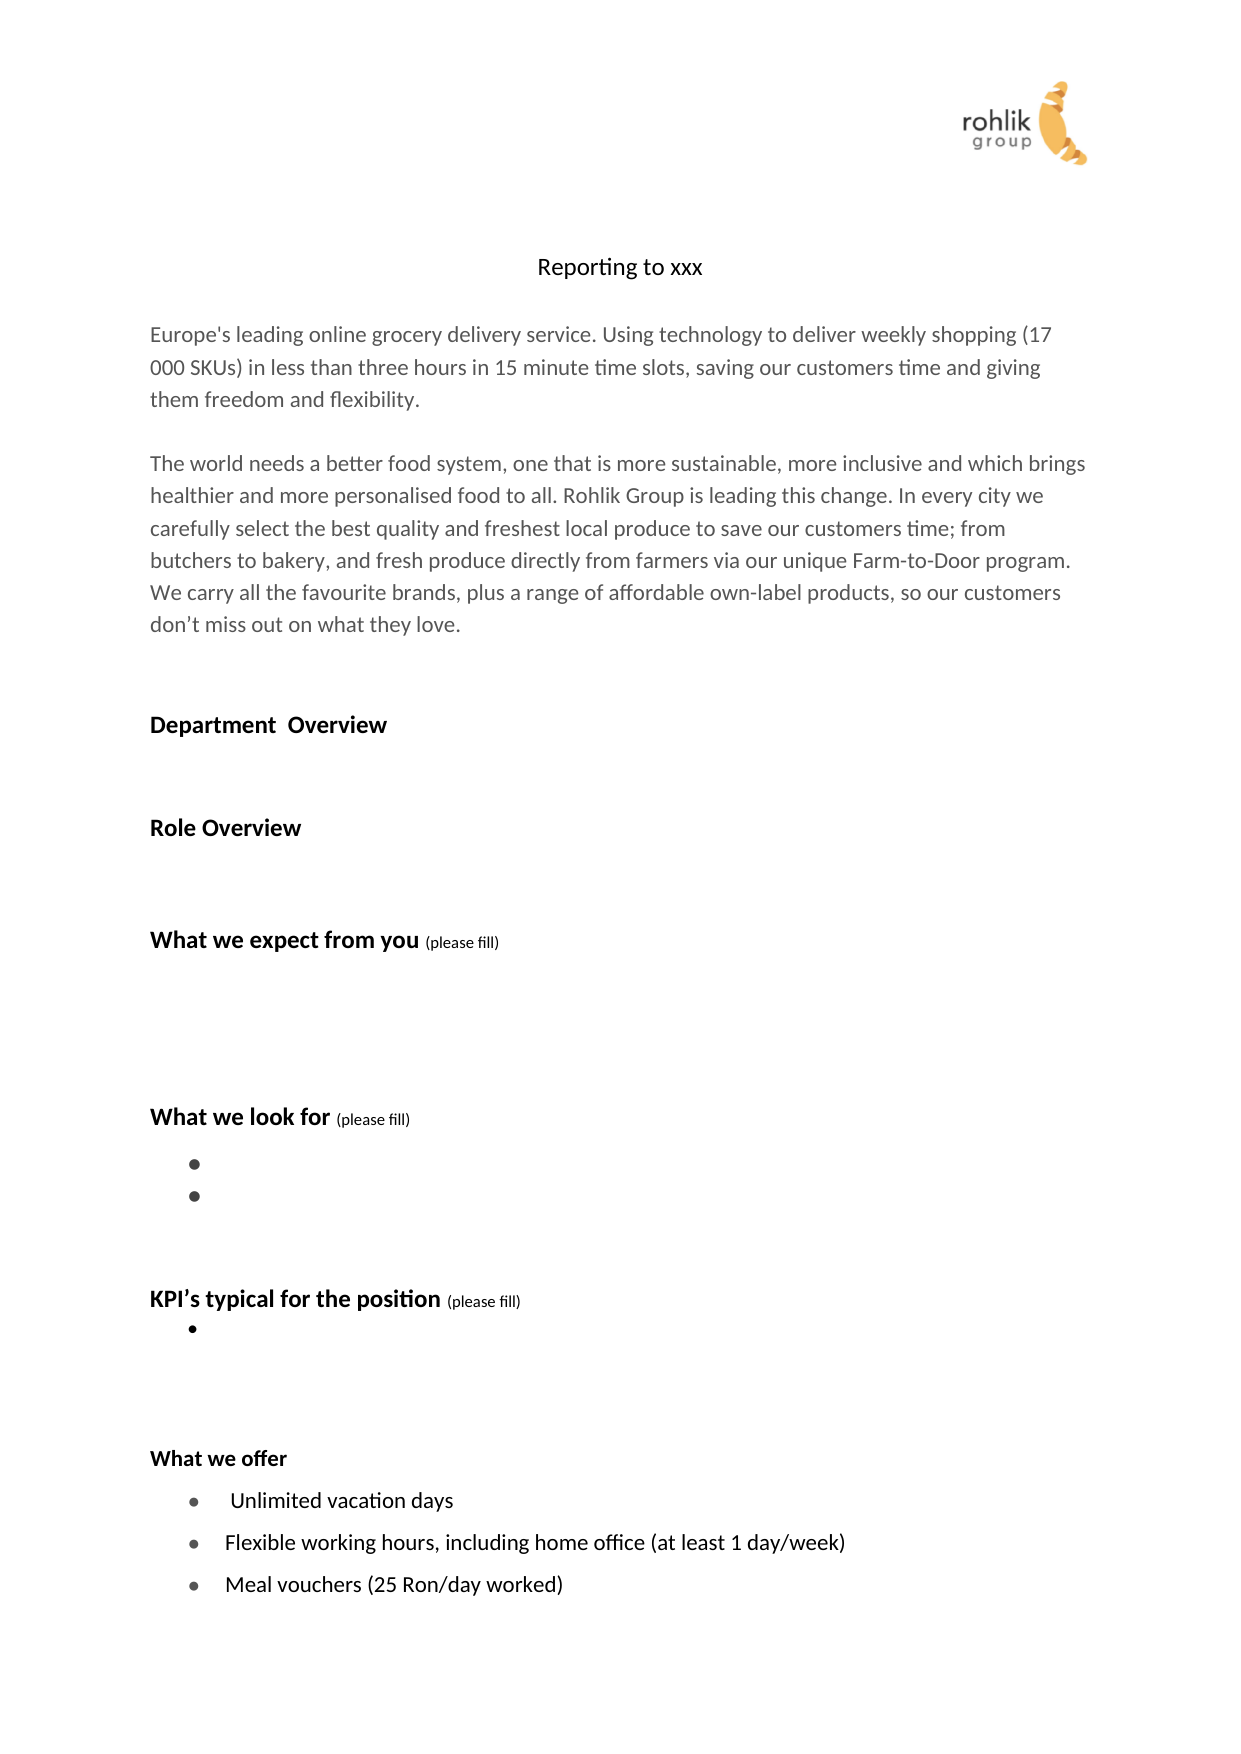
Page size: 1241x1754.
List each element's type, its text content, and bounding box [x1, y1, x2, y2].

list Flexible working hours, including home office (at least 1 day/week) [187, 1528, 1090, 1556]
list Meal vouchers (25 Ron/day worked) [187, 1570, 1090, 1598]
text Europe's leading online grocery delivery service. Using technology to deliver weekly shopping (17 000 SKUs) in less than three hours in 15 minute time slots, saving our customers time and giving them freedom and flexibility. [150, 321, 1090, 413]
text What we expect from you (please fill) [150, 924, 1090, 954]
text KPI’s typical for the position (please fill) [150, 1283, 1090, 1314]
text What we offer [150, 1444, 1090, 1472]
text Department Overview [150, 710, 1090, 740]
text Role Overview [150, 812, 1090, 873]
picture [953, 75, 1091, 182]
list Unlimited vacation days [187, 1486, 1090, 1514]
text What we look for (please fill) [150, 1101, 1090, 1132]
text Reporting to xxx [150, 251, 1090, 281]
text The world needs a better food system, one that is more sustainable, more inclusive and which brings healthier and more personalised food to all. Rohlik Group is leading this change. In every city we carefully select the best quality and freshest local produce to save our customers time; from butchers to bakery, and fresh produce directly from farmers via our unique Farm-to-Door program. We carry all the favourite brands, plus a range of affordable own-label products, so our customers don’t miss out on what they love. [150, 449, 1090, 638]
